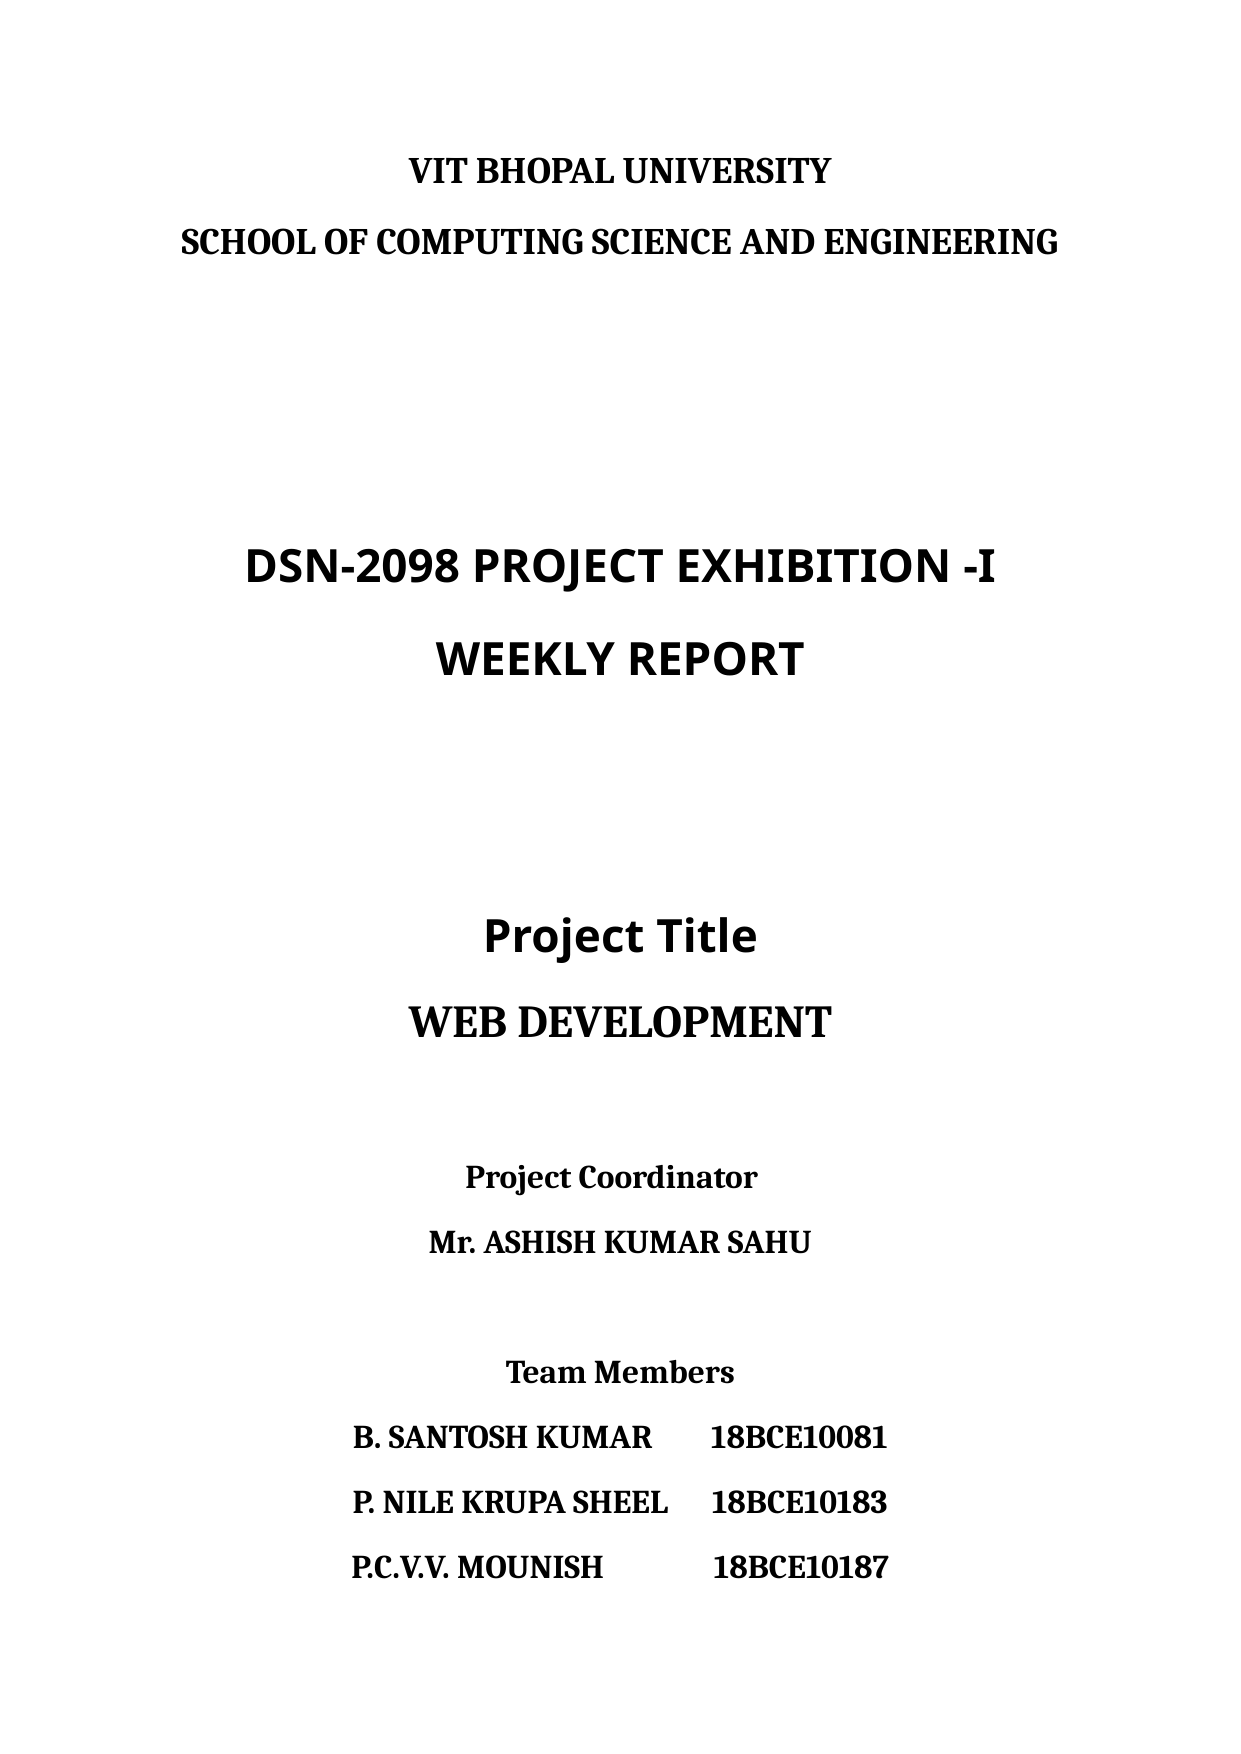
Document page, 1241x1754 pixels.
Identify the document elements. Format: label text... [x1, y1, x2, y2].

text Project Title [150, 904, 1090, 966]
text B. SANTOSH KUMAR 18BCE10081 [150, 1418, 1090, 1457]
text WEB DEVELOPMENT [150, 996, 1090, 1049]
text VIT BHOPAL UNIVERSITY [150, 150, 1090, 193]
text Project Coordinator [150, 1159, 1090, 1197]
text Mr. ASHISH KUMAR SAHU [150, 1224, 1090, 1262]
text P. NILE KRUPA SHEEL 18BCE10183 [150, 1483, 1090, 1522]
text P.C.V.V. MOUNISH 18BCE10187 [150, 1548, 1090, 1587]
text DSN-2098 PROJECT EXHIBITION -I [150, 534, 1090, 596]
text Team Members [150, 1354, 1090, 1392]
text WEEKLY REPORT [150, 626, 1090, 689]
text SCHOOL OF COMPUTING SCIENCE AND ENGINEERING [150, 220, 1090, 263]
